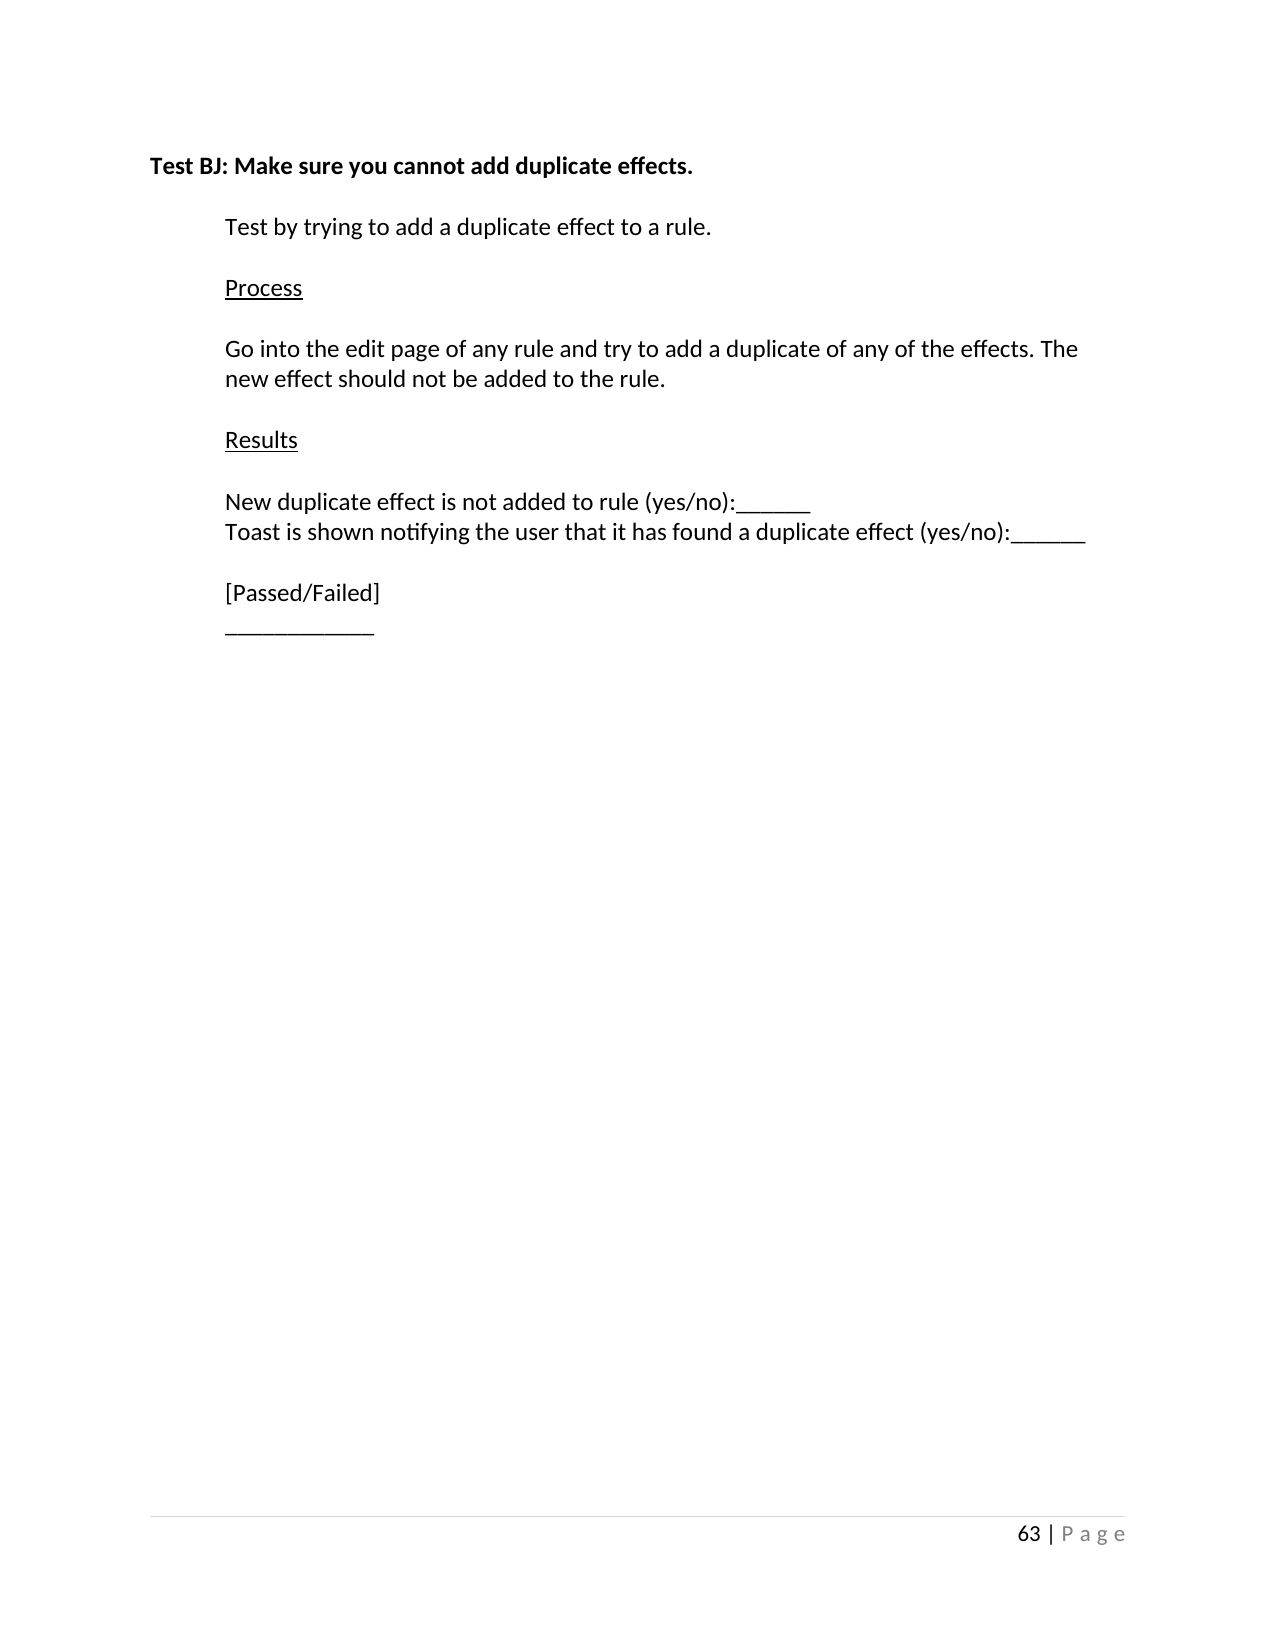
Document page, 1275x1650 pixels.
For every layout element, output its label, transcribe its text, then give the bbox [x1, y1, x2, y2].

list [Passed/Failed] [225, 577, 1125, 608]
text Process [150, 272, 1125, 303]
text New duplicate effect is not added to rule (yes/no):______ [150, 486, 1125, 516]
text ____________ [150, 608, 1125, 638]
text Test BJ: Make sure you cannot add duplicate effects. [150, 150, 1125, 181]
text Test by trying to add a duplicate effect to a rule. [150, 211, 1125, 242]
text Results [150, 425, 1125, 455]
text Go into the edit page of any rule and try to add a duplicate of any of the effects. The new effect should not be added to the rule. [225, 333, 1125, 394]
text Toast is shown notifying the user that it has found a duplicate effect (yes/no):______ [150, 516, 1125, 547]
